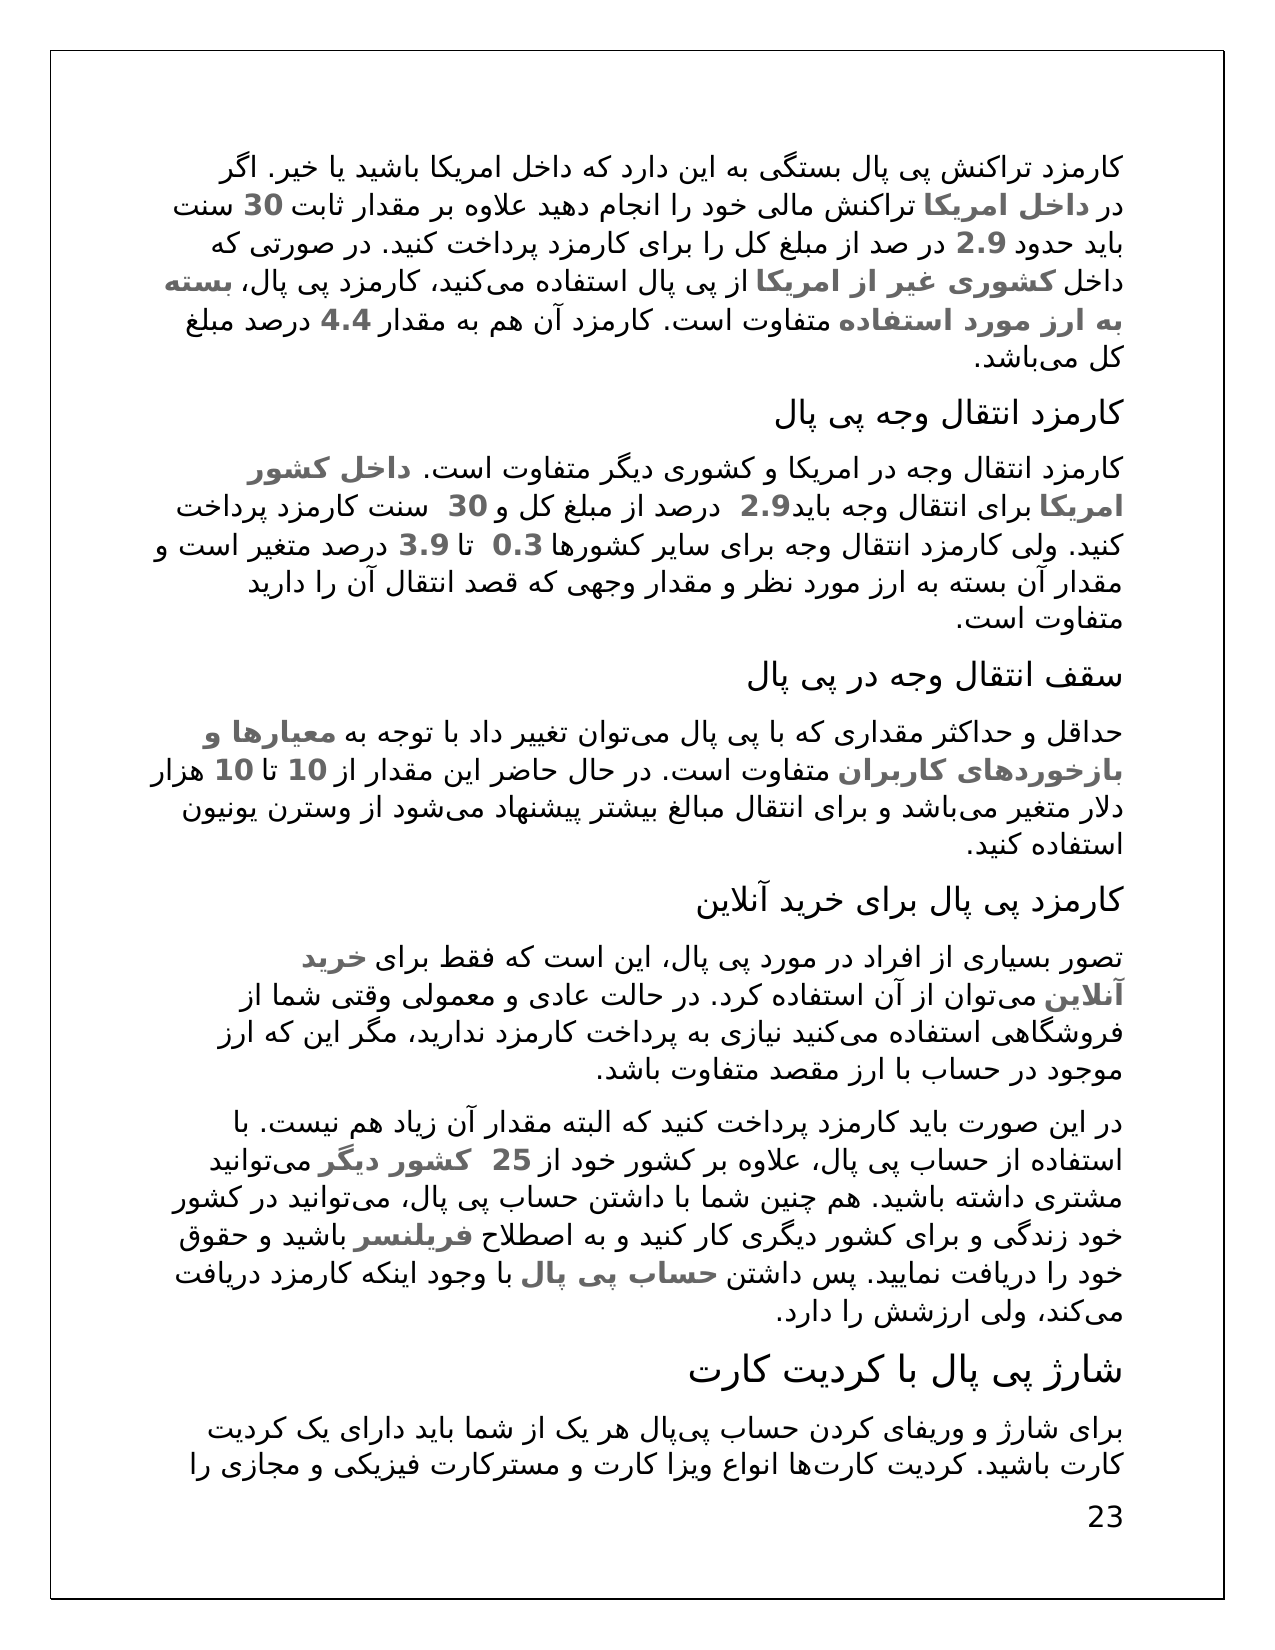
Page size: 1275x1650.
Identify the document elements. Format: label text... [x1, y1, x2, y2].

text کارمزد تراکنش پی پال بستگی به این دارد که داخل امریکا باشید یا خیر. اگر در داخل امریکا تراکنش مالی خود را انجام دهید علاوه بر مقدار ثابت 30 سنت باید حدود 2.9 در صد از مبلغ کل را برای کارمزد پرداخت کنید. در صورتی که داخل کشوری غیر از امریکا از پی پال استفاده می‌کنید، کارمزد پی پال، بسته به ارز مورد استفاده متفاوت است. کارمزد آن هم به مقدار 4.4 درصد مبلغ کل می‌باشد. [150, 150, 1124, 374]
text در این صورت باید کارمزد پرداخت کنید که البته مقدار آن زیاد هم نیست. با استفاده از حساب پی پال، علاوه بر کشور خود از 25 کشور دیگر می‌توانید مشتری داشته باشید. هم چنین شما با داشتن حساب پی پال، می‌توانید در کشور خود زندگی و برای کشور دیگری کار کنید و به اصطلاح فریلنسر باشید و حقوق خود را دریافت نمایید. پس داشتن حساب پی پال با وجود اینکه کارمزد دریافت می‌کند، ولی ارزشش را دارد. [150, 1106, 1124, 1328]
text کارمزد انتقال وجه پی پال [150, 393, 1124, 432]
text حداقل و حداکثر مقداری که با پی پال می‌توان تغییر داد با توجه به معیارها و بازخوردهای کاربران متفاوت است. در حال حاضر این مقدار از 10 تا 10 هزار دلار متغیر می‌باشد و برای انتقال مبالغ بیشتر پیشنهاد می‌شود از وسترن یونیون استفاده کنید. [150, 714, 1124, 861]
text تصور بسیاری از افراد در مورد پی پال، این است که فقط برای خرید آنلاین می‌توان از آن استفاده کرد. در حالت عادی و معمولی وقتی شما از فروشگاهی استفاده می‌کنید نیازی به پرداخت کارمزد ندارید، مگر این که ارز موجود در حساب با ارز مقصد متفاوت باشد. [150, 939, 1124, 1086]
text کارمزد انتقال وجه در امریکا و کشوری دیگر متفاوت است. داخل کشور امریکا برای انتقال وجه باید2.9 درصد از مبلغ کل و 30 سنت کارمزد پرداخت کنید. ولی کارمزد انتقال وجه برای سایر کشورها 0.3 تا 3.9 درصد متغیر است و مقدار آن بسته به ارز مورد نظر و مقدار وجهی که قصد انتقال آن را دارید متفاوت است. [150, 452, 1124, 636]
text سقف انتقال وجه در پی پال [150, 655, 1124, 694]
text شارژ پی پال با کردیت کارت [150, 1347, 1124, 1391]
text کارمزد پی پال برای خرید آنلاین [150, 880, 1124, 919]
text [150, 1411, 1124, 1482]
